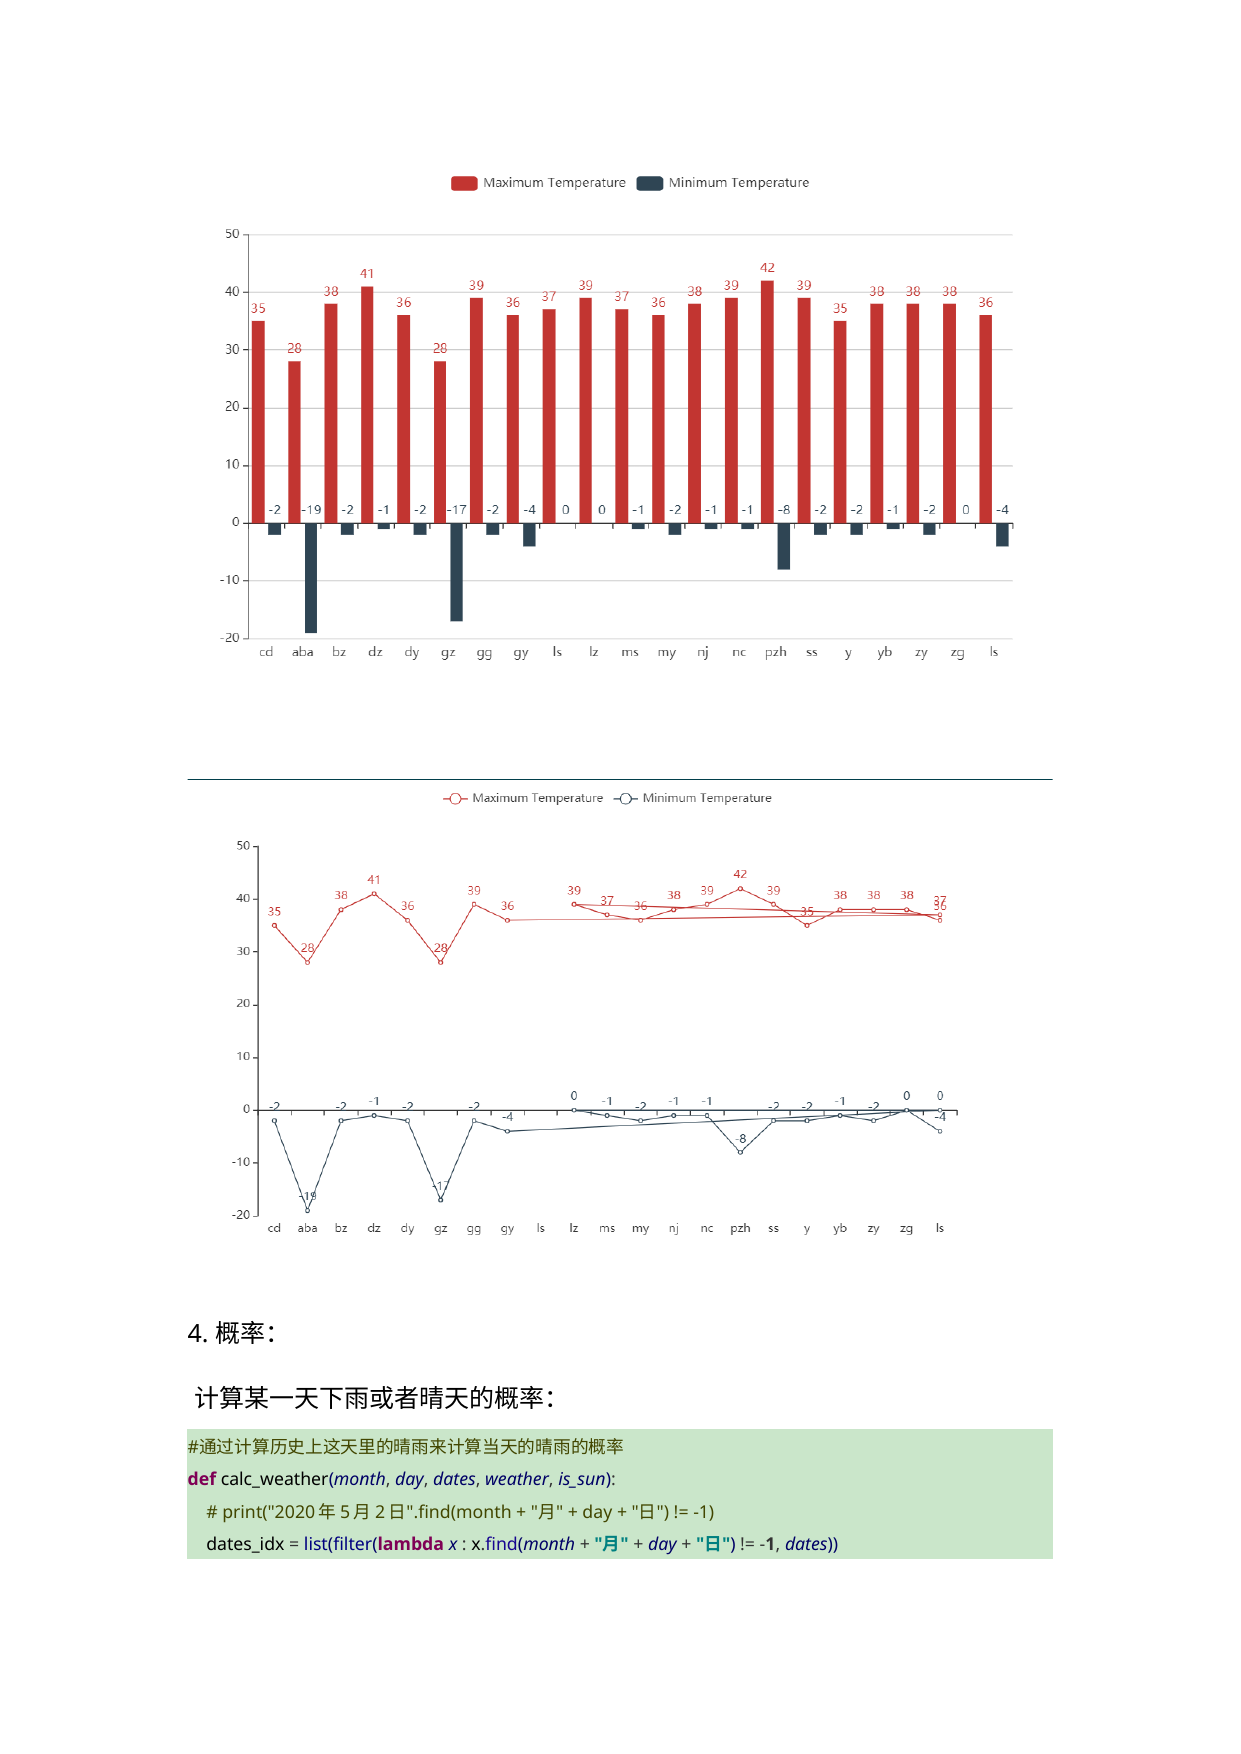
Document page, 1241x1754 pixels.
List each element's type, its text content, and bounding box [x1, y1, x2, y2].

text 计算某一天下雨或者晴天的概率： [187, 1364, 1053, 1429]
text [187, 1429, 1053, 1559]
picture [187, 779, 1053, 1280]
text 4. 概率： [187, 1299, 1053, 1364]
picture [187, 162, 1053, 707]
